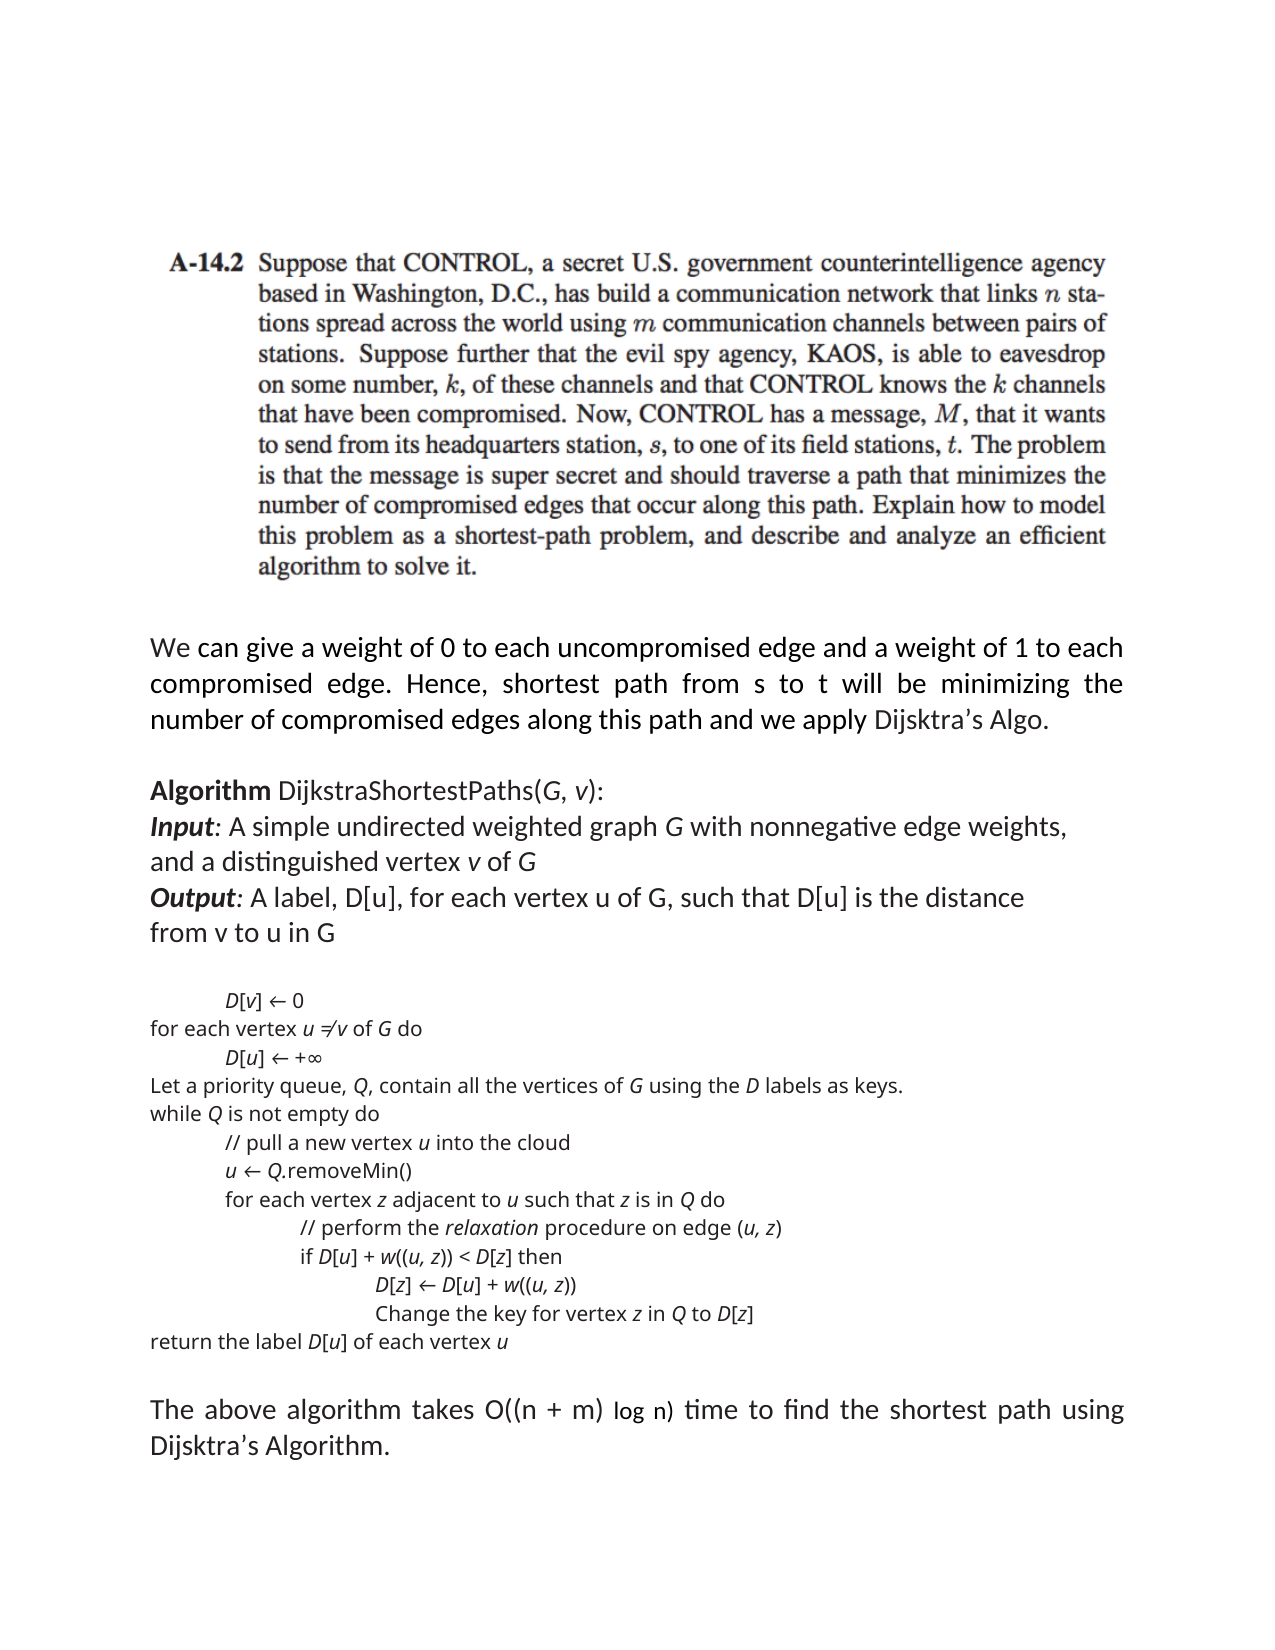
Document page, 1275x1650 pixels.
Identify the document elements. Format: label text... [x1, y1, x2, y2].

text for each vertex z adjacent to u such that z is in Q do [150, 1185, 1125, 1213]
text Algorithm DijkstraShortestPaths(G, v): [150, 772, 1125, 808]
text Change the key for vertex z in Q to D[z] [300, 1299, 1125, 1327]
text The above algorithm takes O((n + m) log n) time to find the shortest path using Dijsktra’s Algorithm. [150, 1391, 1125, 1462]
text D[z] ← D[u] + w((u, z)) [300, 1270, 1125, 1299]
text from v to u in G [150, 914, 1125, 950]
text D[v] ← 0 [150, 986, 1125, 1014]
picture [150, 235, 1125, 594]
text // perform the relaxation procedure on edge (u, z) [225, 1213, 1125, 1242]
text and a distinguished vertex v of G [150, 843, 1125, 879]
text Input: A simple undirected weighted graph G with nonnegative edge weights, [150, 808, 1125, 843]
text D[u] ← +∞ [150, 1043, 1125, 1071]
text for each vertex u ≠ v of G do [150, 1014, 1125, 1043]
text We can give a weight of 0 to each uncompromised edge and a weight of 1 to each compromised edge. Hence, shortest path from s to t will be minimizing the number of compromised edges along this path and we apply Dijsktra’s Algo. [150, 629, 1125, 736]
text if D[u] + w((u, z)) < D[z] then [225, 1242, 1125, 1270]
text while Q is not empty do [150, 1099, 1125, 1128]
text return the label D[u] of each vertex u [150, 1327, 1125, 1356]
text Output: A label, D[u], for each vertex u of G, such that D[u] is the distance [150, 879, 1125, 914]
text // pull a new vertex u into the cloud [150, 1128, 1125, 1156]
text Let a priority queue, Q, contain all the vertices of G using the D labels as keys. [150, 1071, 1125, 1099]
text u ← Q.removeMin() [150, 1156, 1125, 1185]
